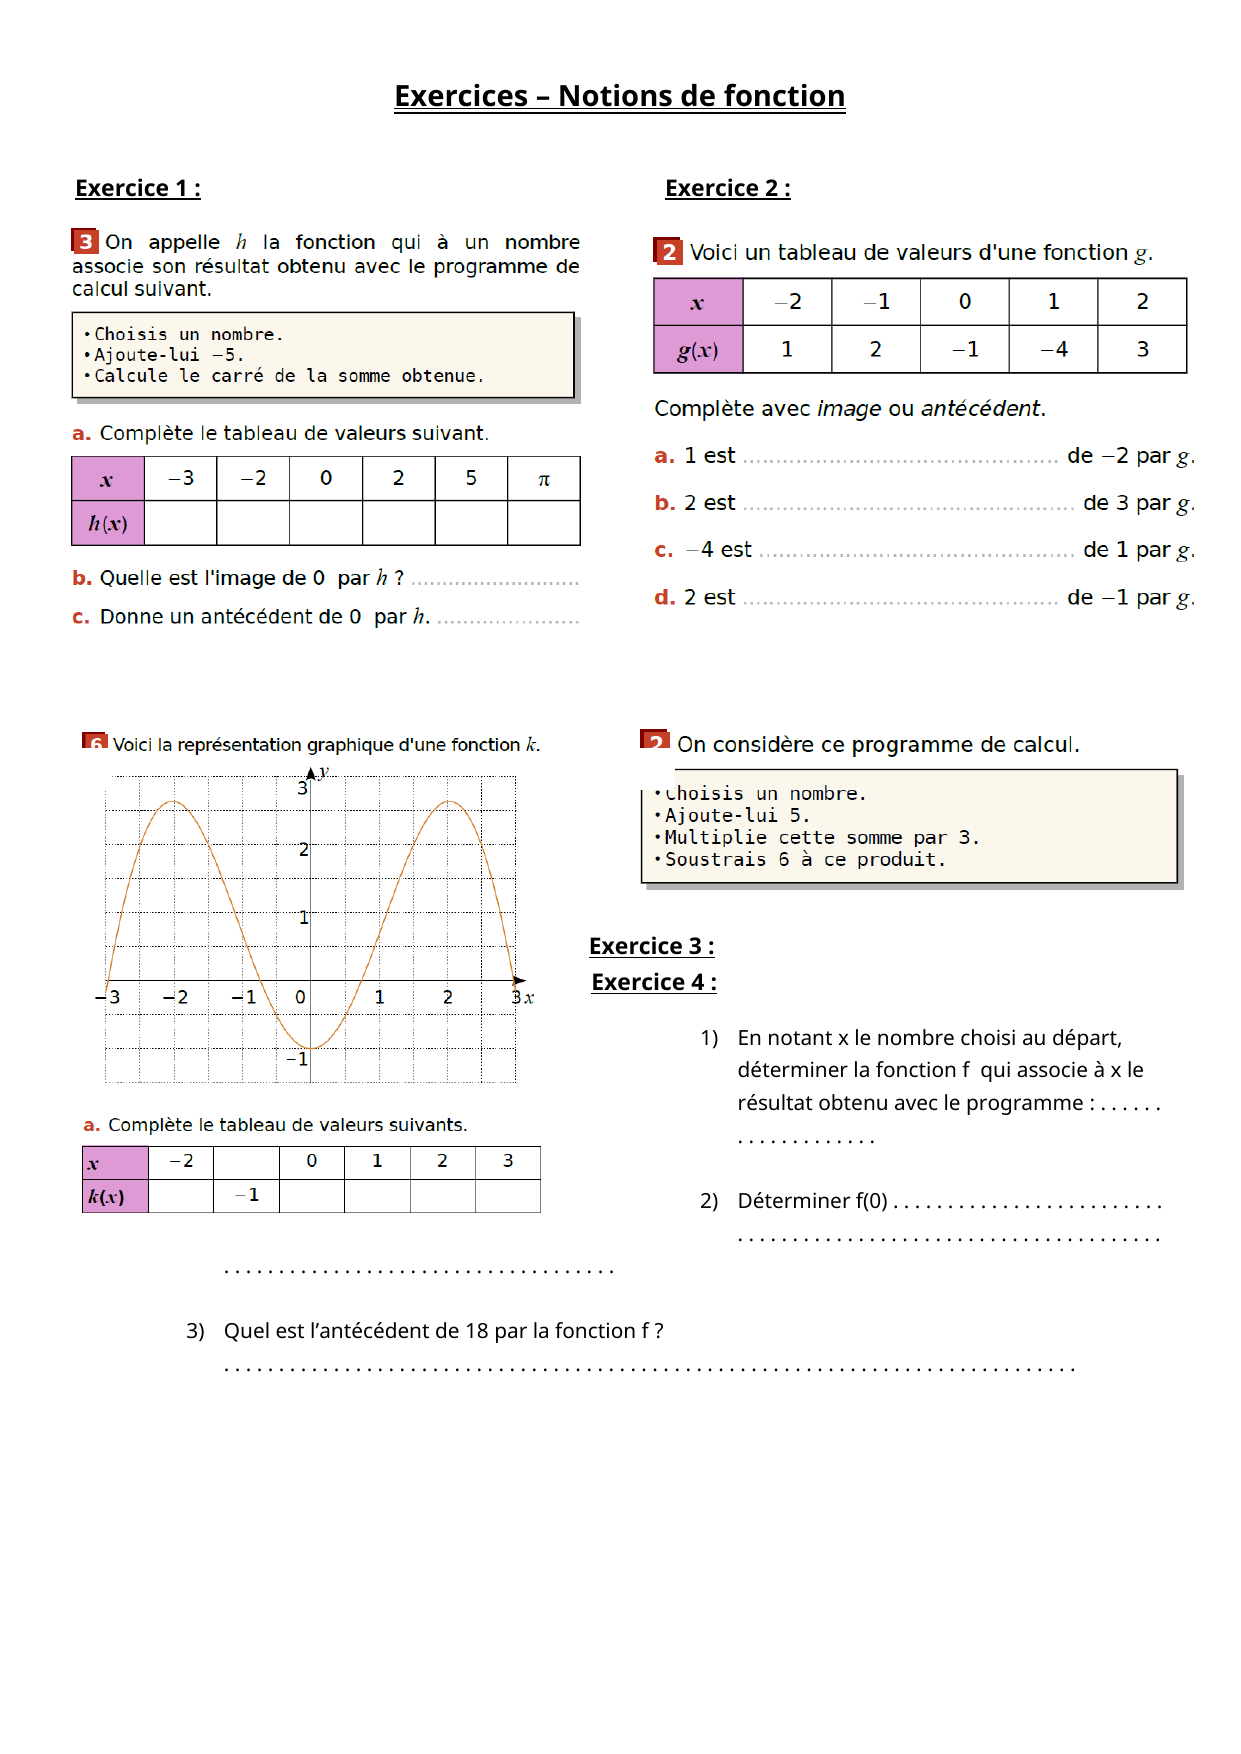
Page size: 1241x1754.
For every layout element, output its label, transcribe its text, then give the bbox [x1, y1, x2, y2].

list En notant x le nombre choisi au départ, déterminer la fonction f qui associe à x le résultat obtenu avec le programme : . . . . . . . . . . . . . . . . . . . [570, 1023, 1165, 1149]
text Exercice 3 : Exercice 4 : [75, 696, 1165, 997]
list . . . . . . . . . . . . . . . . . . . . . . . . . . . . . . . . . . . . . . . . . . . . . . . . . . . . . . . . . . . . . . . . . . . . . . . . . . . . . . [224, 1349, 1165, 1377]
list Déterminer f(0) . . . . . . . . . . . . . . . . . . . . . . . . . . . . . . . . . . . . . . . . . . . . . . . . . . . . . . . . . . . . . . . . . . . . . . . . . . . . . . . . . . . . . . . . . . . . . . . . . . . . [186, 1186, 1165, 1312]
list Quel est l’antécédent de 18 par la fonction f ? [186, 1316, 1165, 1344]
text Exercices – Notions de fonction [75, 75, 1165, 147]
text Exercice 1 : Exercice 2 : [75, 172, 1165, 203]
